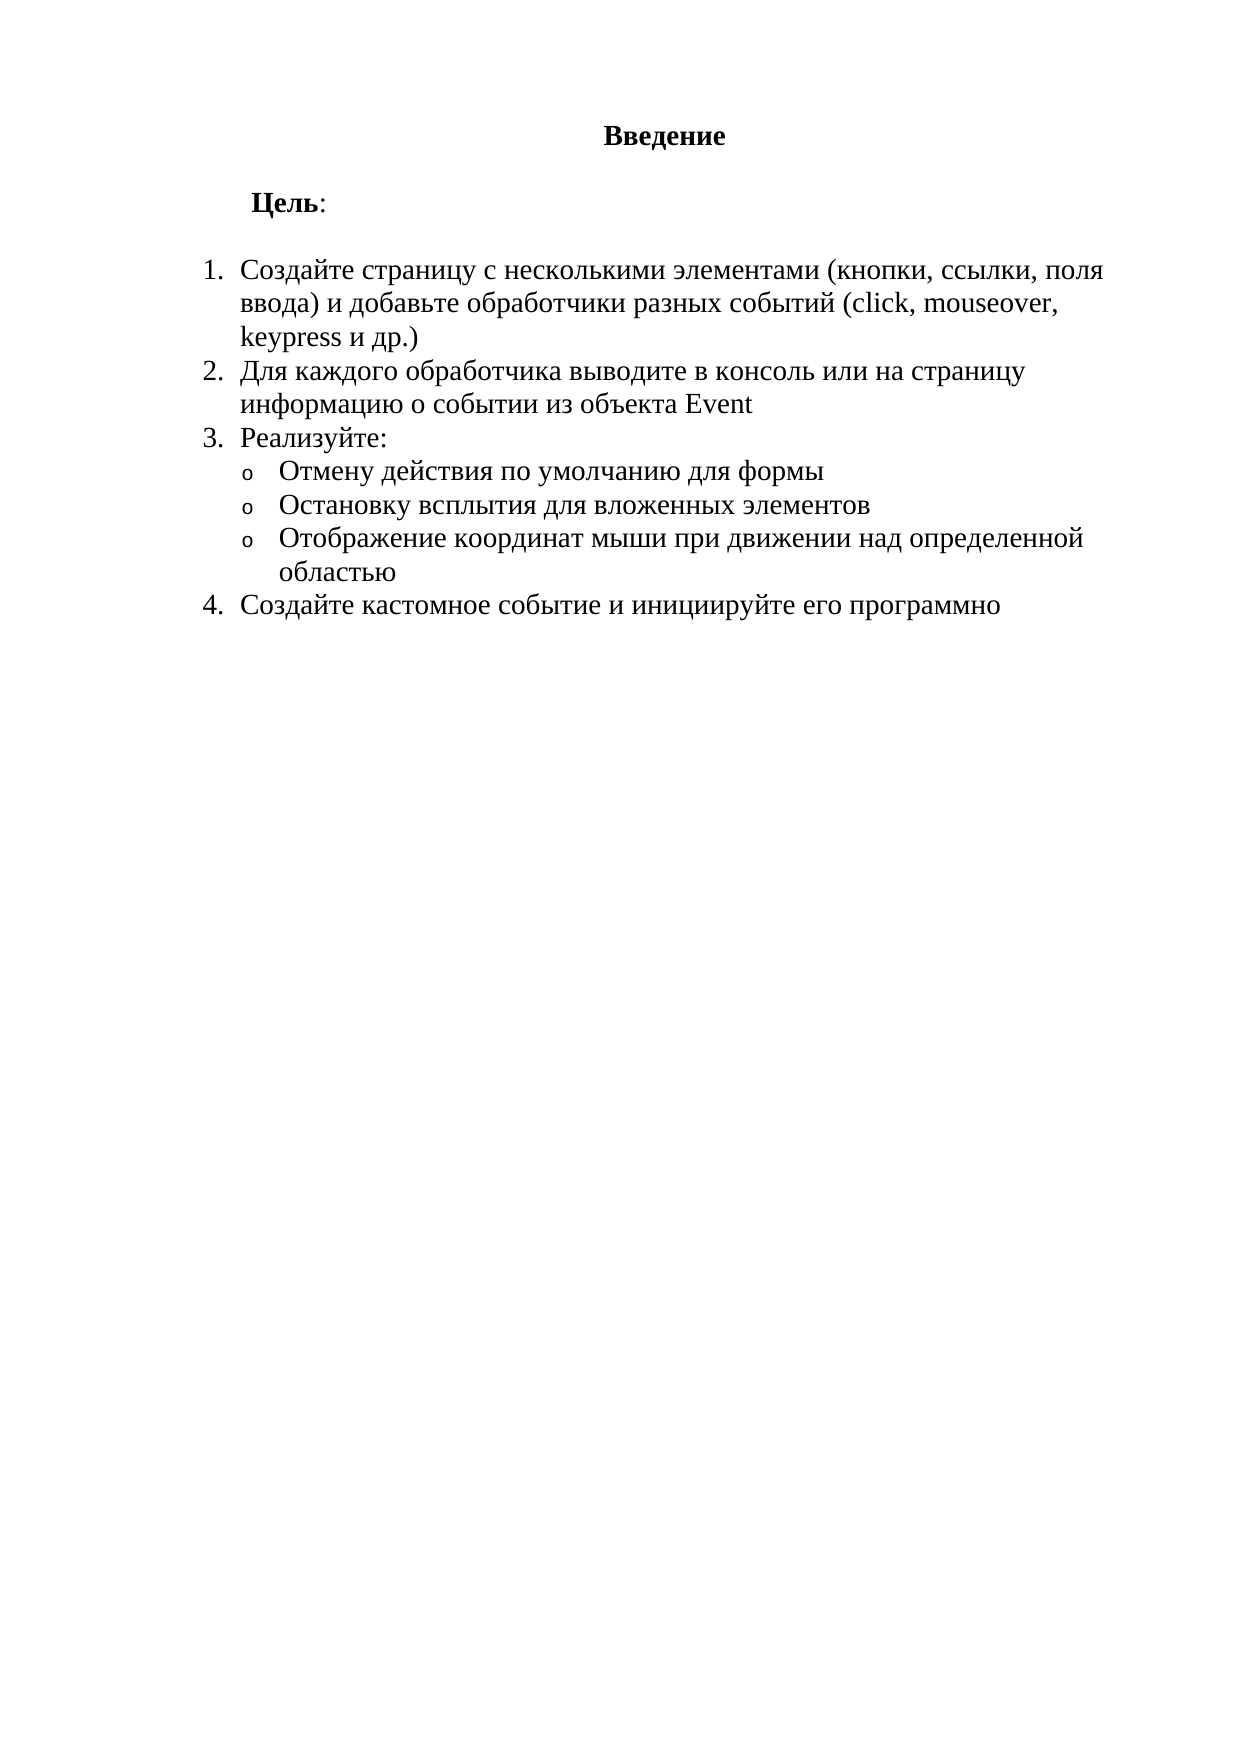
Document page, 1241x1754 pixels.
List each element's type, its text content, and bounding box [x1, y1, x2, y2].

list Для каждого обработчика выводите в консоль или на страницу информацию о событии из объекта Event [202, 353, 1152, 420]
list Отмену действия по умолчанию для формы [241, 453, 1152, 487]
list Создайте страницу с несколькими элементами (кнопки, ссылки, поля ввода) и добавьте обработчики разных событий (click, mouseover, keypress и др.) [202, 252, 1152, 353]
list Создайте кастомное событие и инициируйте его программно [202, 587, 1152, 621]
text Введение [177, 118, 1152, 152]
list Реализуйте: [202, 420, 1152, 453]
text Цель: [177, 185, 1152, 219]
list Остановку всплытия для вложенных элементов [241, 487, 1152, 520]
list Отображение координат мыши при движении над определенной областью [241, 520, 1152, 587]
